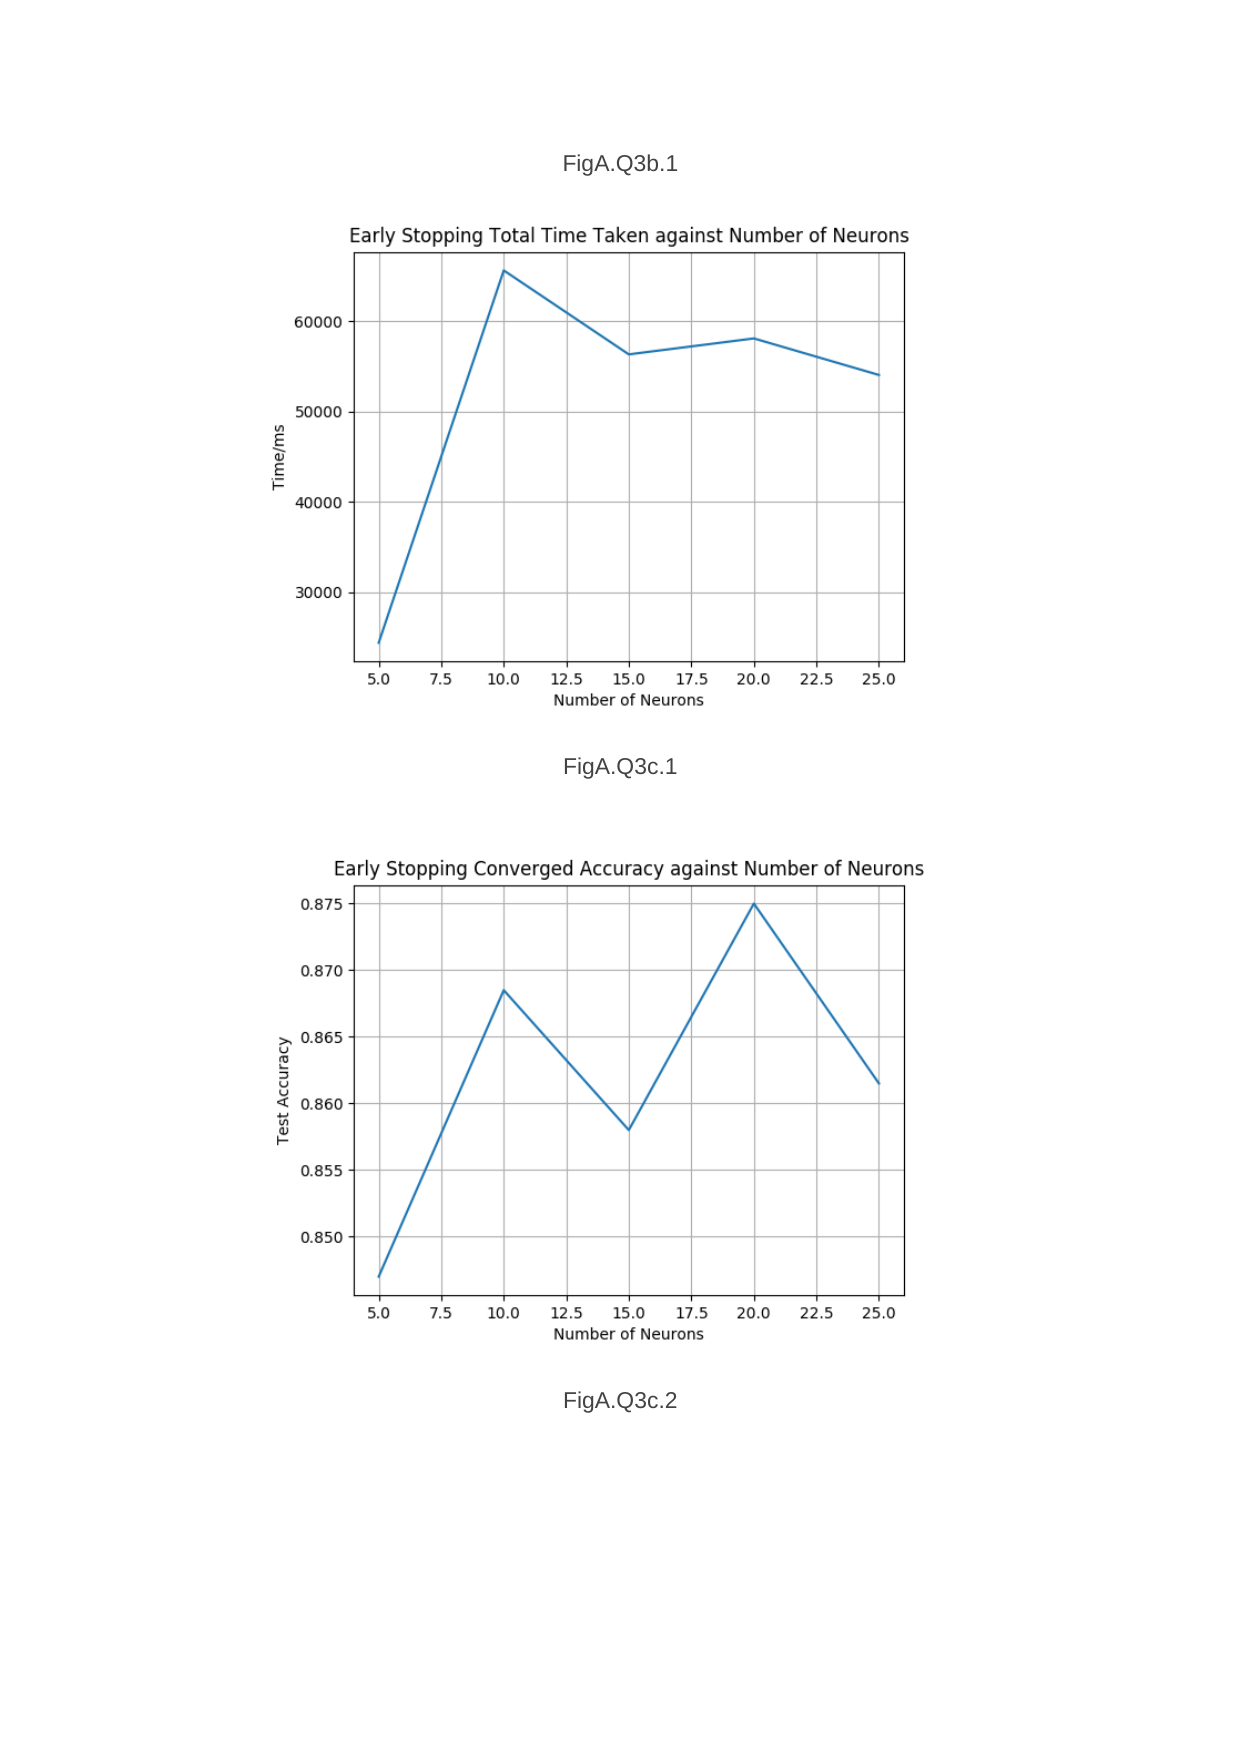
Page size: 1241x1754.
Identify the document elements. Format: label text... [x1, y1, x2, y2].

picture [265, 188, 975, 720]
picture [265, 822, 975, 1354]
subtitle FigA.Q3c.2 [150, 1387, 1090, 1413]
subtitle FigA.Q3b.1 [150, 150, 1090, 176]
subtitle FigA.Q3c.1 [150, 753, 1090, 780]
